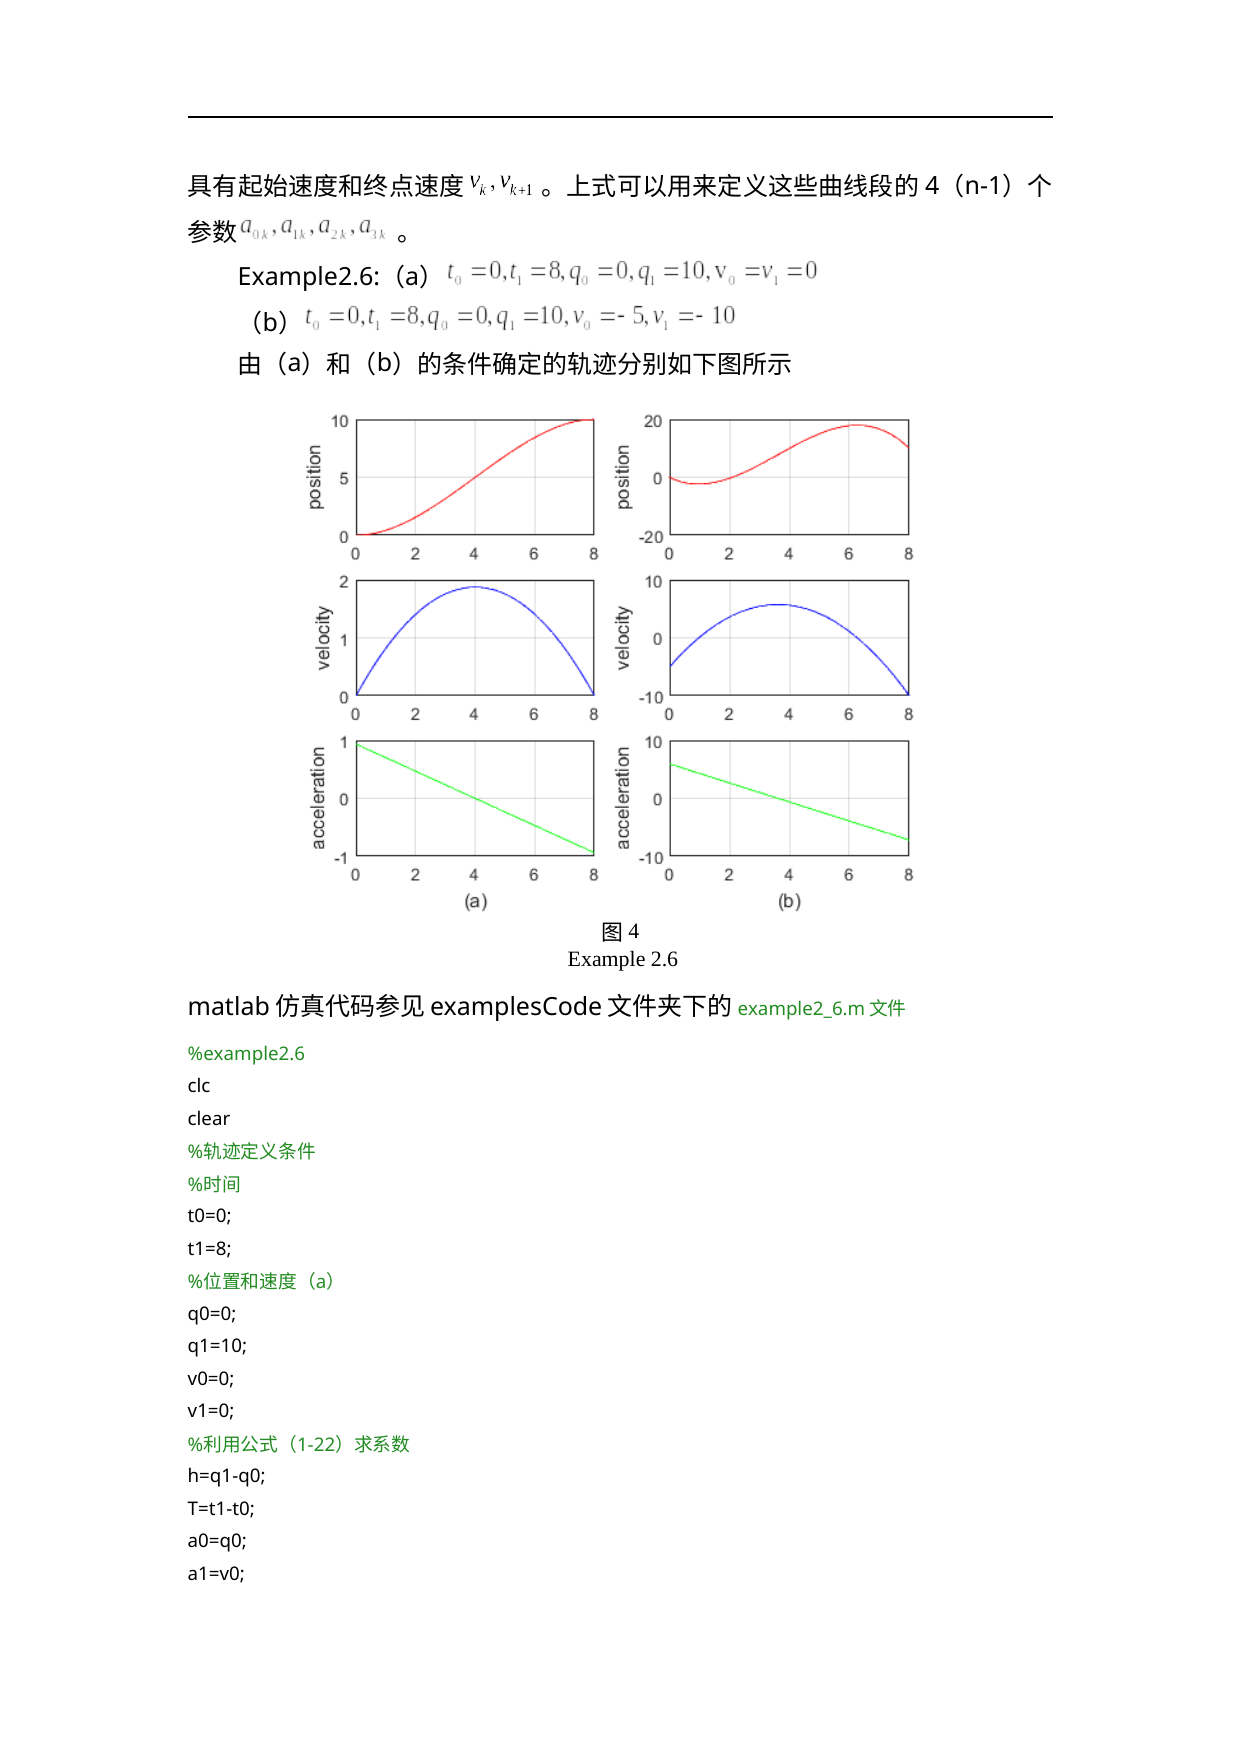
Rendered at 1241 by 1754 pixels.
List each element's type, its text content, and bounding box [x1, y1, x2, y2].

text %example2.6 [187, 1037, 1053, 1069]
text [187, 162, 1053, 253]
text h=q1-q0; [187, 1459, 1053, 1492]
text v1=0; [187, 1394, 1053, 1427]
text a0=q0; [187, 1524, 1053, 1557]
text Example2.6:（a） [187, 253, 1053, 298]
text q1=10; [187, 1329, 1053, 1362]
text 由（a）和（b）的条件确定的轨迹分别如下图所示 [187, 344, 1053, 380]
picture [263, 380, 977, 915]
text %轨迹定义条件 [187, 1134, 1053, 1167]
text Example 2.6 [187, 946, 1053, 972]
text clc [187, 1069, 1053, 1102]
text 图 4 [187, 915, 1053, 946]
text q0=0; [187, 1297, 1053, 1329]
text %位置和速度（a） [187, 1264, 1053, 1297]
text v0=0; [187, 1362, 1053, 1394]
text t0=0; [187, 1199, 1053, 1232]
text （b） [187, 298, 1053, 344]
text matlab仿真代码参见examplesCode文件夹下的example2_6.m文件 [187, 972, 1053, 1037]
text clear [187, 1102, 1053, 1134]
text t1=8; [187, 1232, 1053, 1264]
text %利用公式（1-22）求系数 [187, 1427, 1053, 1459]
text T=t1-t0; [187, 1492, 1053, 1524]
text %时间 [187, 1167, 1053, 1199]
text a1=v0; [187, 1557, 1053, 1589]
